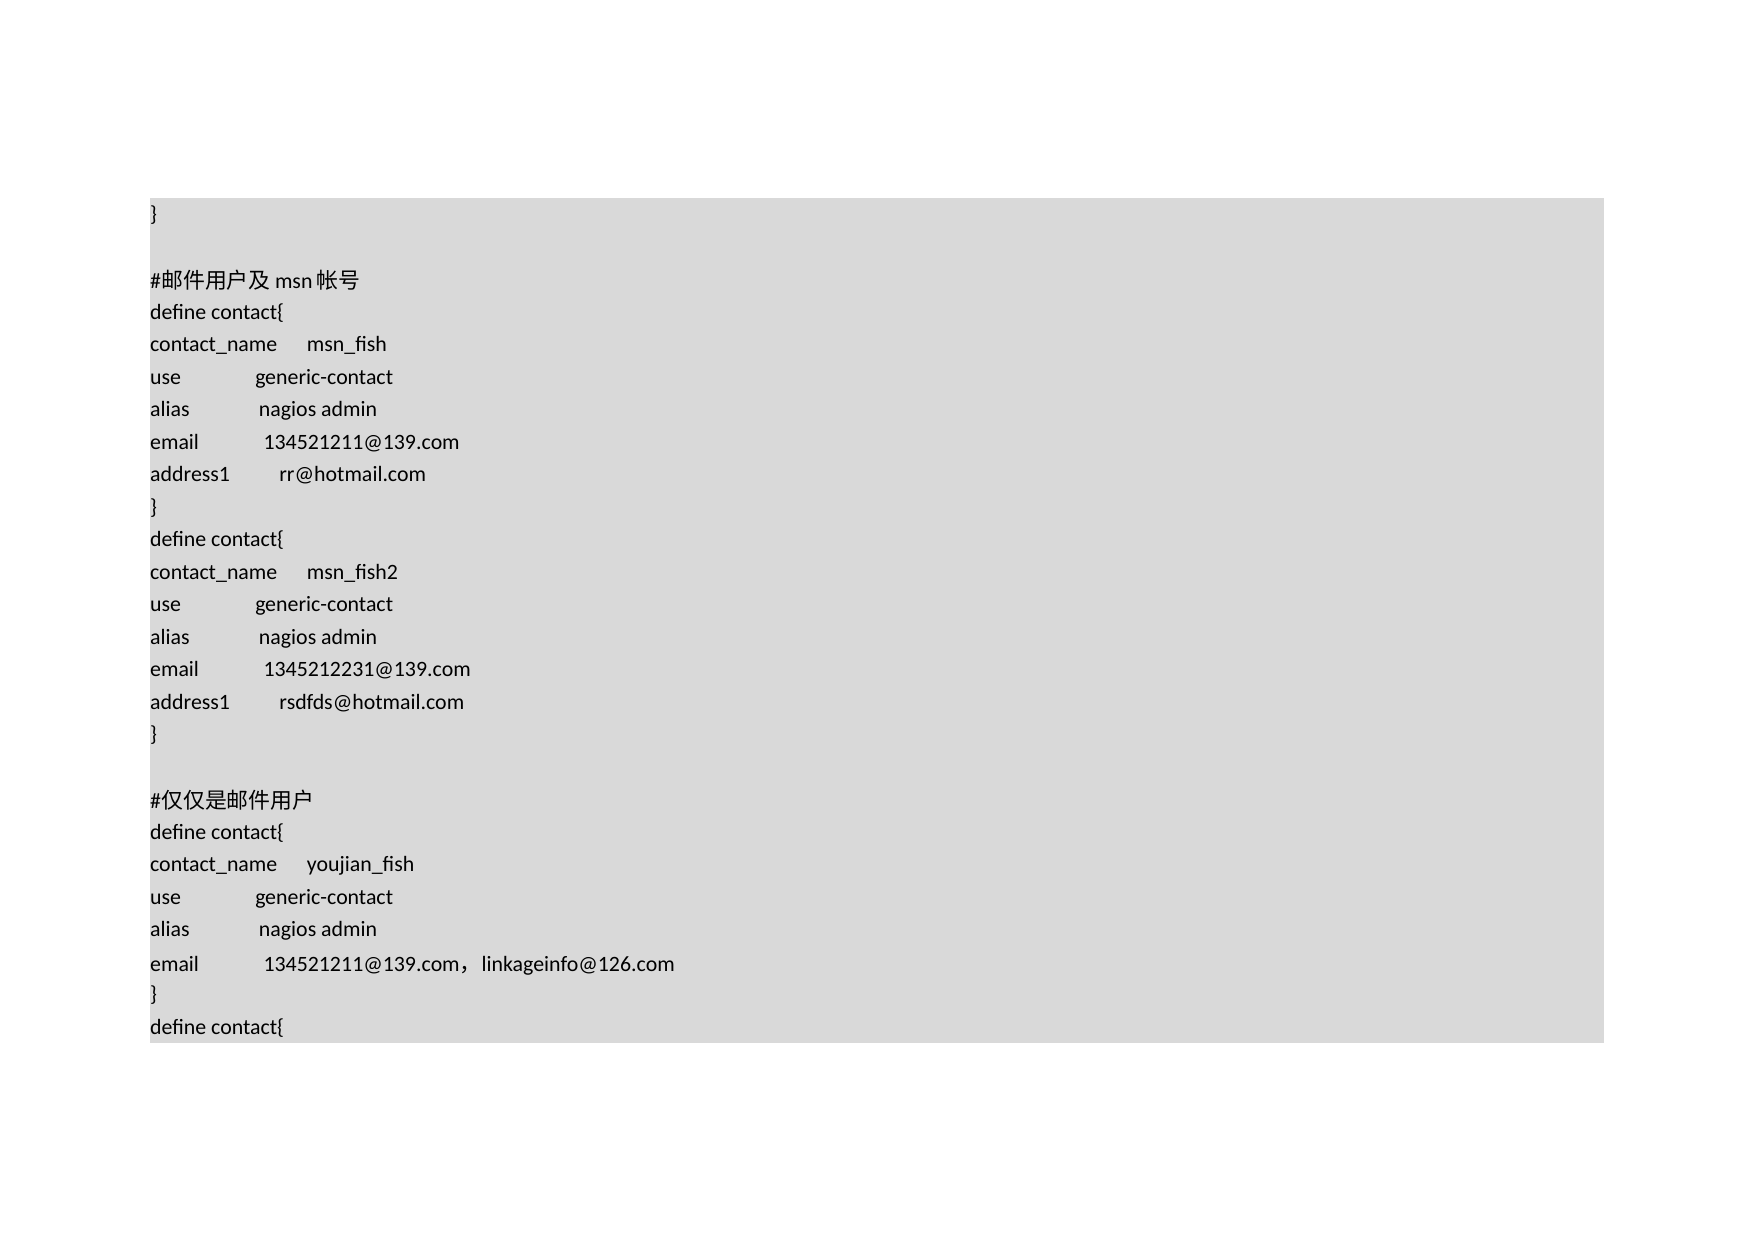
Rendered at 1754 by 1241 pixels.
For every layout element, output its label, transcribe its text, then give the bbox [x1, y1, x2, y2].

text #仅仅是邮件用户 [150, 783, 1604, 815]
text } [150, 490, 1604, 523]
text } [150, 978, 1604, 1010]
text contact_name msn_fish2 [150, 555, 1604, 588]
text contact_name youjian_fish [150, 848, 1604, 880]
text alias nagios admin [150, 620, 1604, 653]
text alias nagios admin [150, 393, 1604, 425]
text } [150, 198, 1604, 230]
text alias nagios admin [150, 913, 1604, 945]
text use generic-contact [150, 880, 1604, 913]
text contact_name msn_fish [150, 328, 1604, 360]
text define contact{ [150, 523, 1604, 555]
text address1 rsdfds@hotmail.com [150, 685, 1604, 718]
text define contact{ [150, 815, 1604, 848]
text #邮件用户及msn帐号 [150, 263, 1604, 295]
text email 1345212231@139.com [150, 653, 1604, 685]
text define contact{ [150, 295, 1604, 328]
text email 134521211@139.com [150, 425, 1604, 458]
text use generic-contact [150, 360, 1604, 393]
text use generic-contact [150, 588, 1604, 620]
text } [150, 718, 1604, 750]
text address1 rr@hotmail.com [150, 458, 1604, 490]
text email 134521211@139.com，linkageinfo@126.com [150, 945, 1604, 978]
text define contact{ [150, 1010, 1604, 1043]
